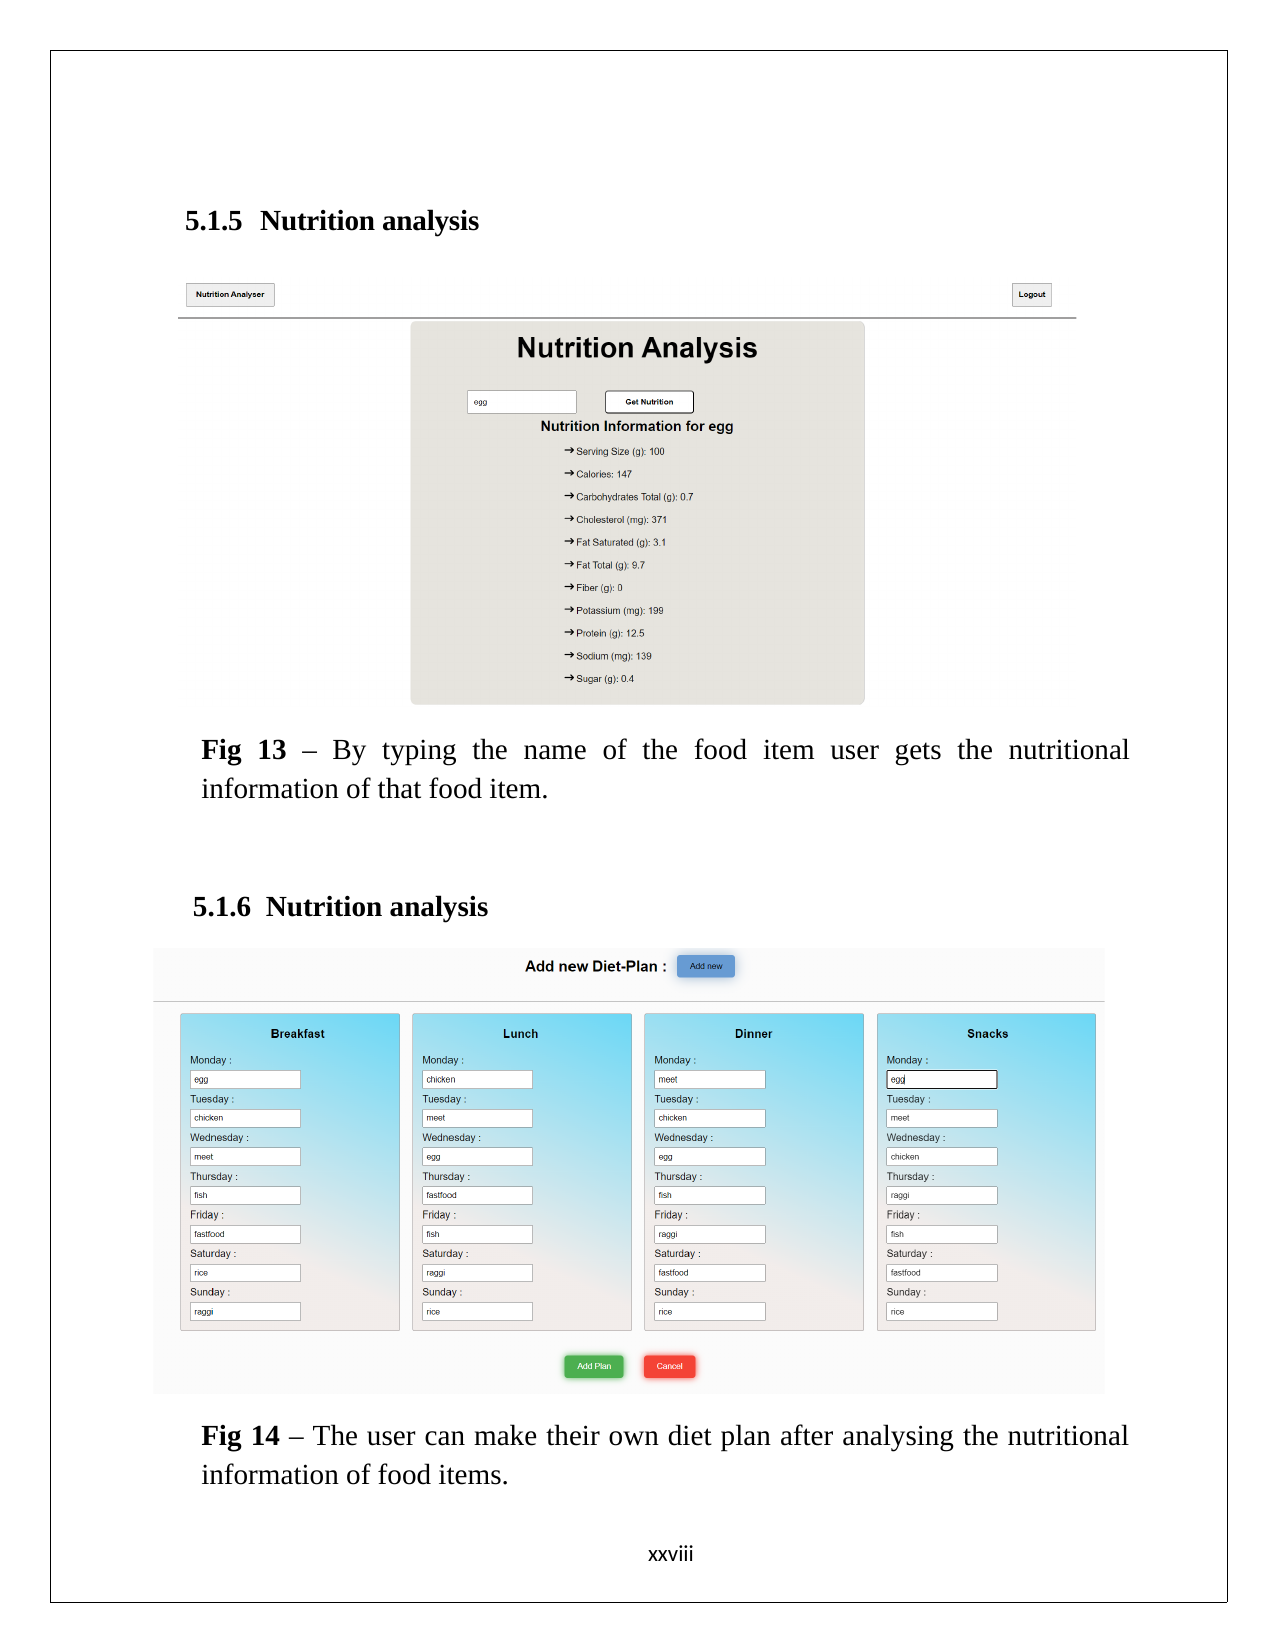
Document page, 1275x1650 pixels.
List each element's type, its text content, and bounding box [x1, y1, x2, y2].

text 5.1.6 Nutrition analysis [127, 889, 1131, 923]
picture [153, 948, 1105, 1394]
text Fig 13 – By typing the name of the food item user gets the nutritional information of that food item. [201, 732, 1131, 804]
picture [178, 277, 1077, 707]
list Nutrition analysis [185, 203, 1050, 237]
text Fig 14 – The user can make their own diet plan after analysing the nutritional information of food items. [201, 1418, 1131, 1490]
